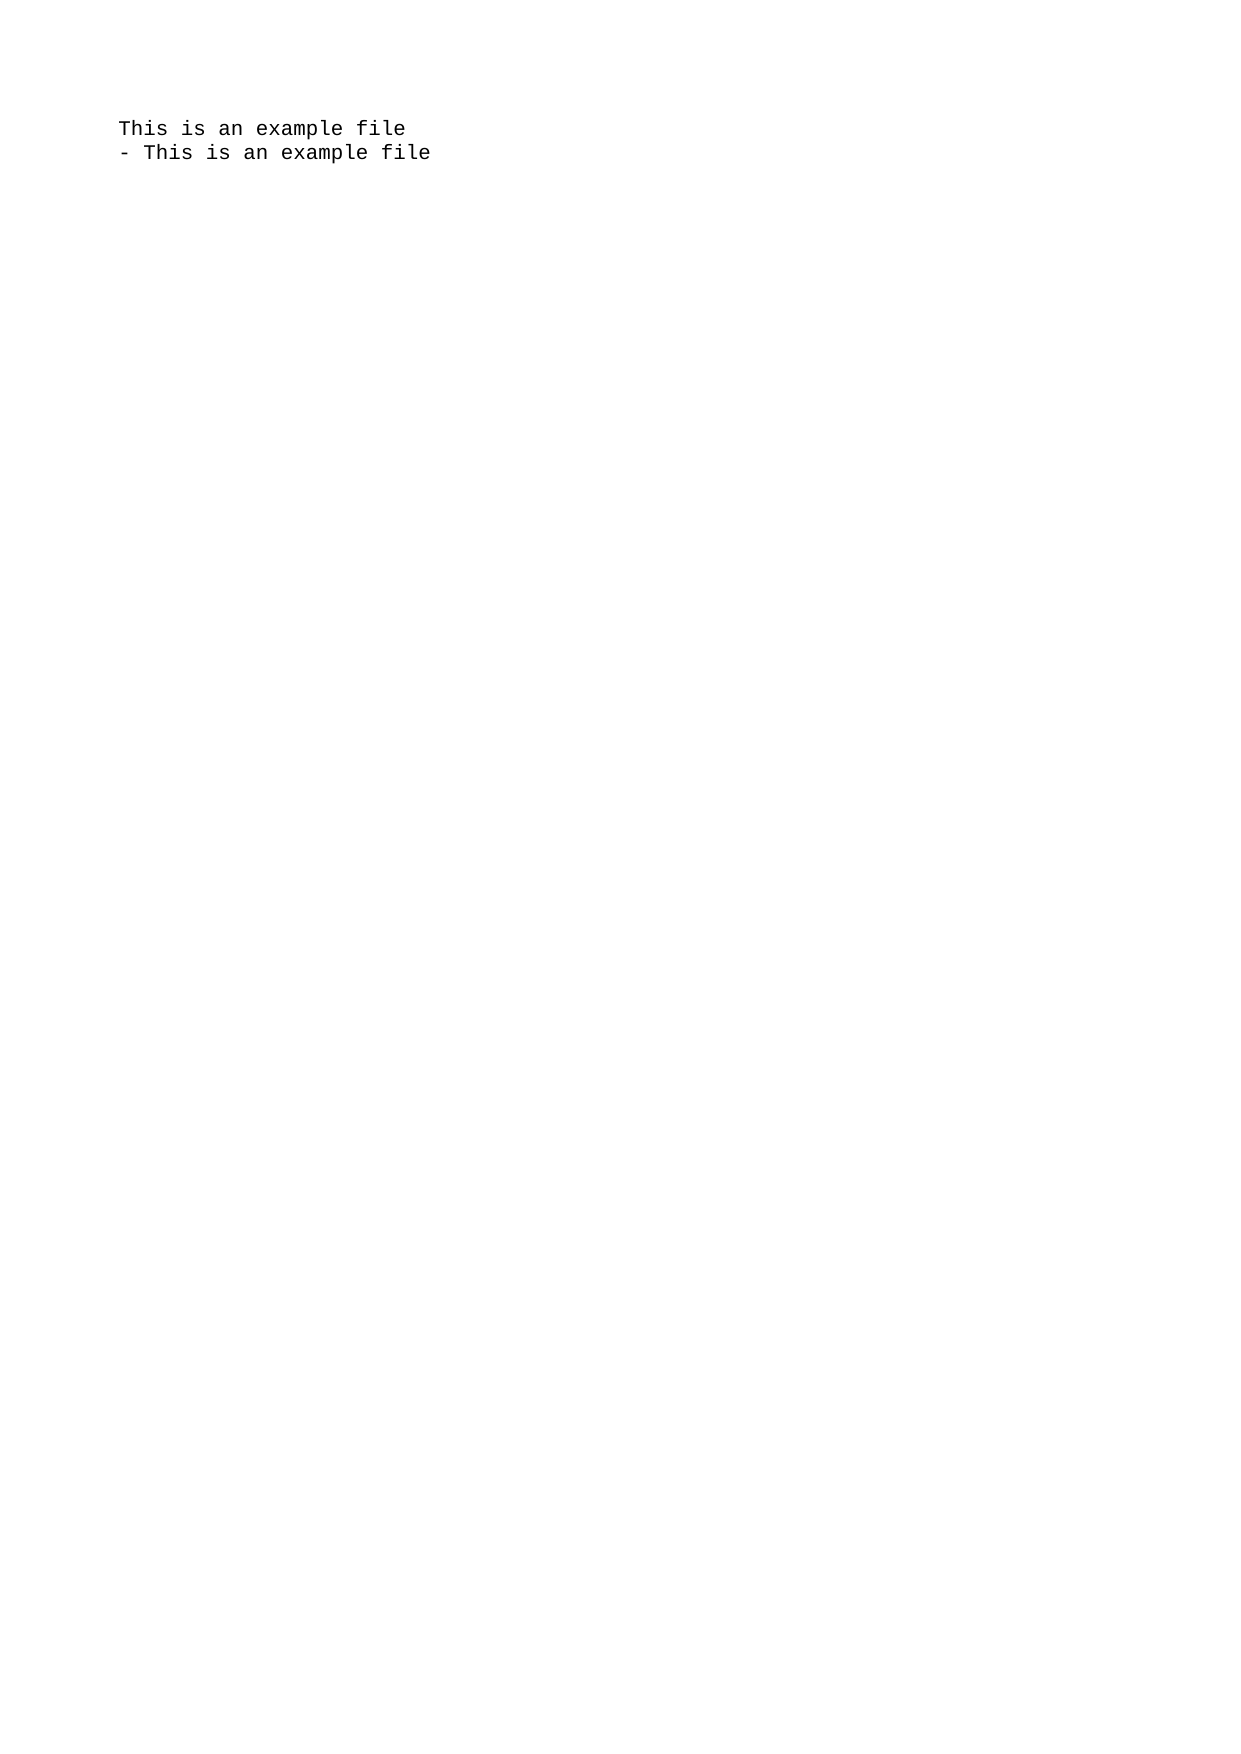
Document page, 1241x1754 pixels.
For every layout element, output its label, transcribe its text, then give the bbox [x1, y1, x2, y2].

text This is an example file [118, 118, 1122, 142]
text - This is an example file [118, 142, 1122, 165]
